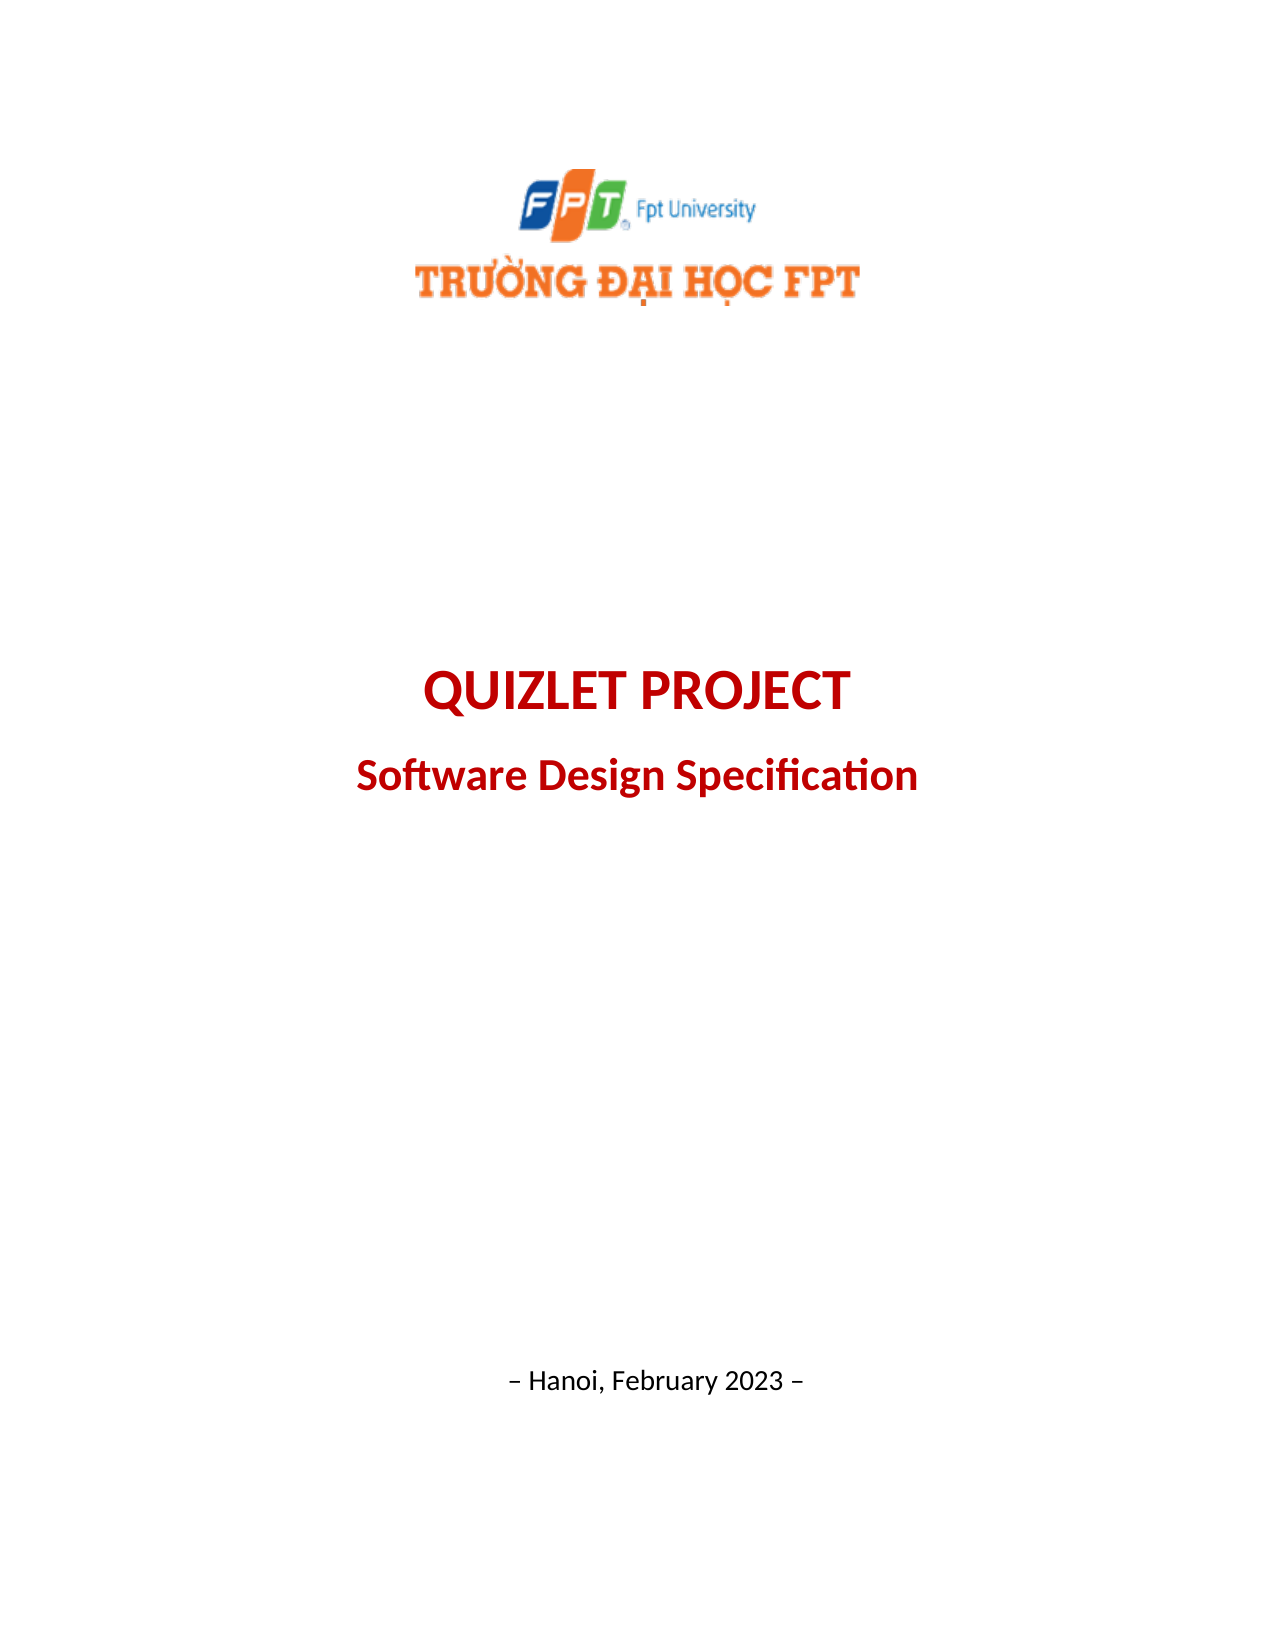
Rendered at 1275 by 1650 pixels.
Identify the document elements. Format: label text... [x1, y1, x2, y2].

picture [415, 169, 860, 306]
text Software Design Specification [150, 746, 1125, 802]
text QUIZLET PROJECT [150, 653, 1125, 724]
text – Hanoi, February 2023 – [413, 1362, 899, 1398]
